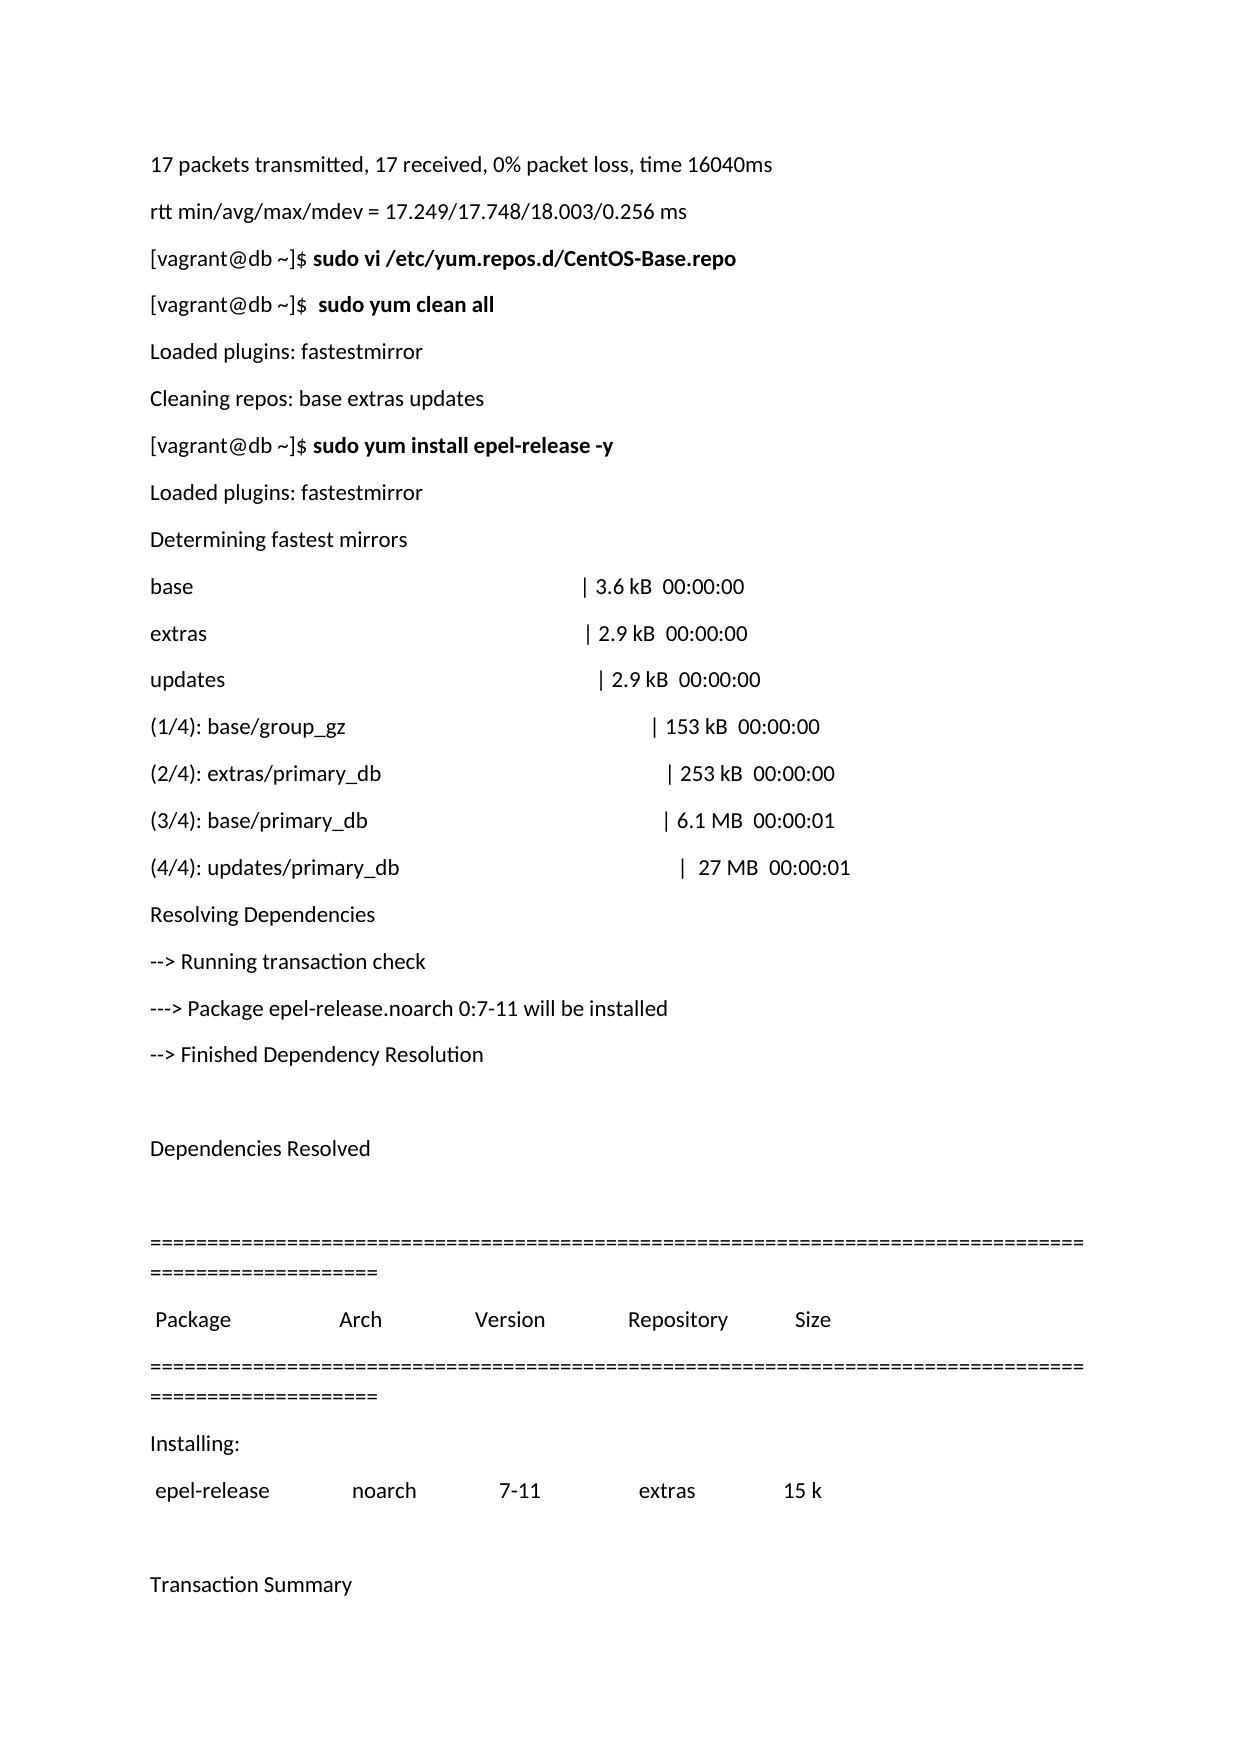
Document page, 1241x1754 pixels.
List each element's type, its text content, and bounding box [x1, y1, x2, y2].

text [150, 1352, 1090, 1410]
text rtt min/avg/max/mdev = 17.249/17.748/18.003/0.256 ms [150, 197, 1090, 225]
text Package Arch Version Repository Size [150, 1305, 1090, 1333]
text Cleaning repos: base extras updates [150, 384, 1090, 412]
text epel-release noarch 7-11 extras 15 k [150, 1476, 1090, 1504]
text Loaded plugins: fastestmirror [150, 478, 1090, 506]
text (2/4): extras/primary_db | 253 kB 00:00:00 [150, 759, 1090, 787]
text Dependencies Resolved [150, 1134, 1090, 1162]
text Determining fastest mirrors [150, 525, 1090, 553]
text Loaded plugins: fastestmirror [150, 337, 1090, 366]
text base | 3.6 kB 00:00:00 [150, 572, 1090, 600]
text ====================================================================================================== [150, 1228, 1090, 1286]
text Transaction Summary [150, 1570, 1090, 1598]
text (1/4): base/group_gz | 153 kB 00:00:00 [150, 712, 1090, 741]
text 17 packets transmitted, 17 received, 0% packet loss, time 16040ms [150, 150, 1090, 178]
text Resolving Dependencies [150, 900, 1090, 928]
text extras | 2.9 kB 00:00:00 [150, 619, 1090, 647]
text (3/4): base/primary_db | 6.1 MB 00:00:01 [150, 806, 1090, 834]
text [vagrant@db ~]$ sudo vi /etc/yum.repos.d/CentOS-Base.repo [150, 244, 1090, 272]
text updates | 2.9 kB 00:00:00 [150, 666, 1090, 694]
text [vagrant@db ~]$ sudo yum clean all [150, 291, 1090, 319]
text [vagrant@db ~]$ sudo yum install epel-release -y [150, 431, 1090, 459]
text (4/4): updates/primary_db | 27 MB 00:00:01 [150, 853, 1090, 881]
text ---> Package epel-release.noarch 0:7-11 will be installed [150, 994, 1090, 1022]
text Installing: [150, 1429, 1090, 1457]
text --> Running transaction check [150, 947, 1090, 975]
text --> Finished Dependency Resolution [150, 1041, 1090, 1069]
